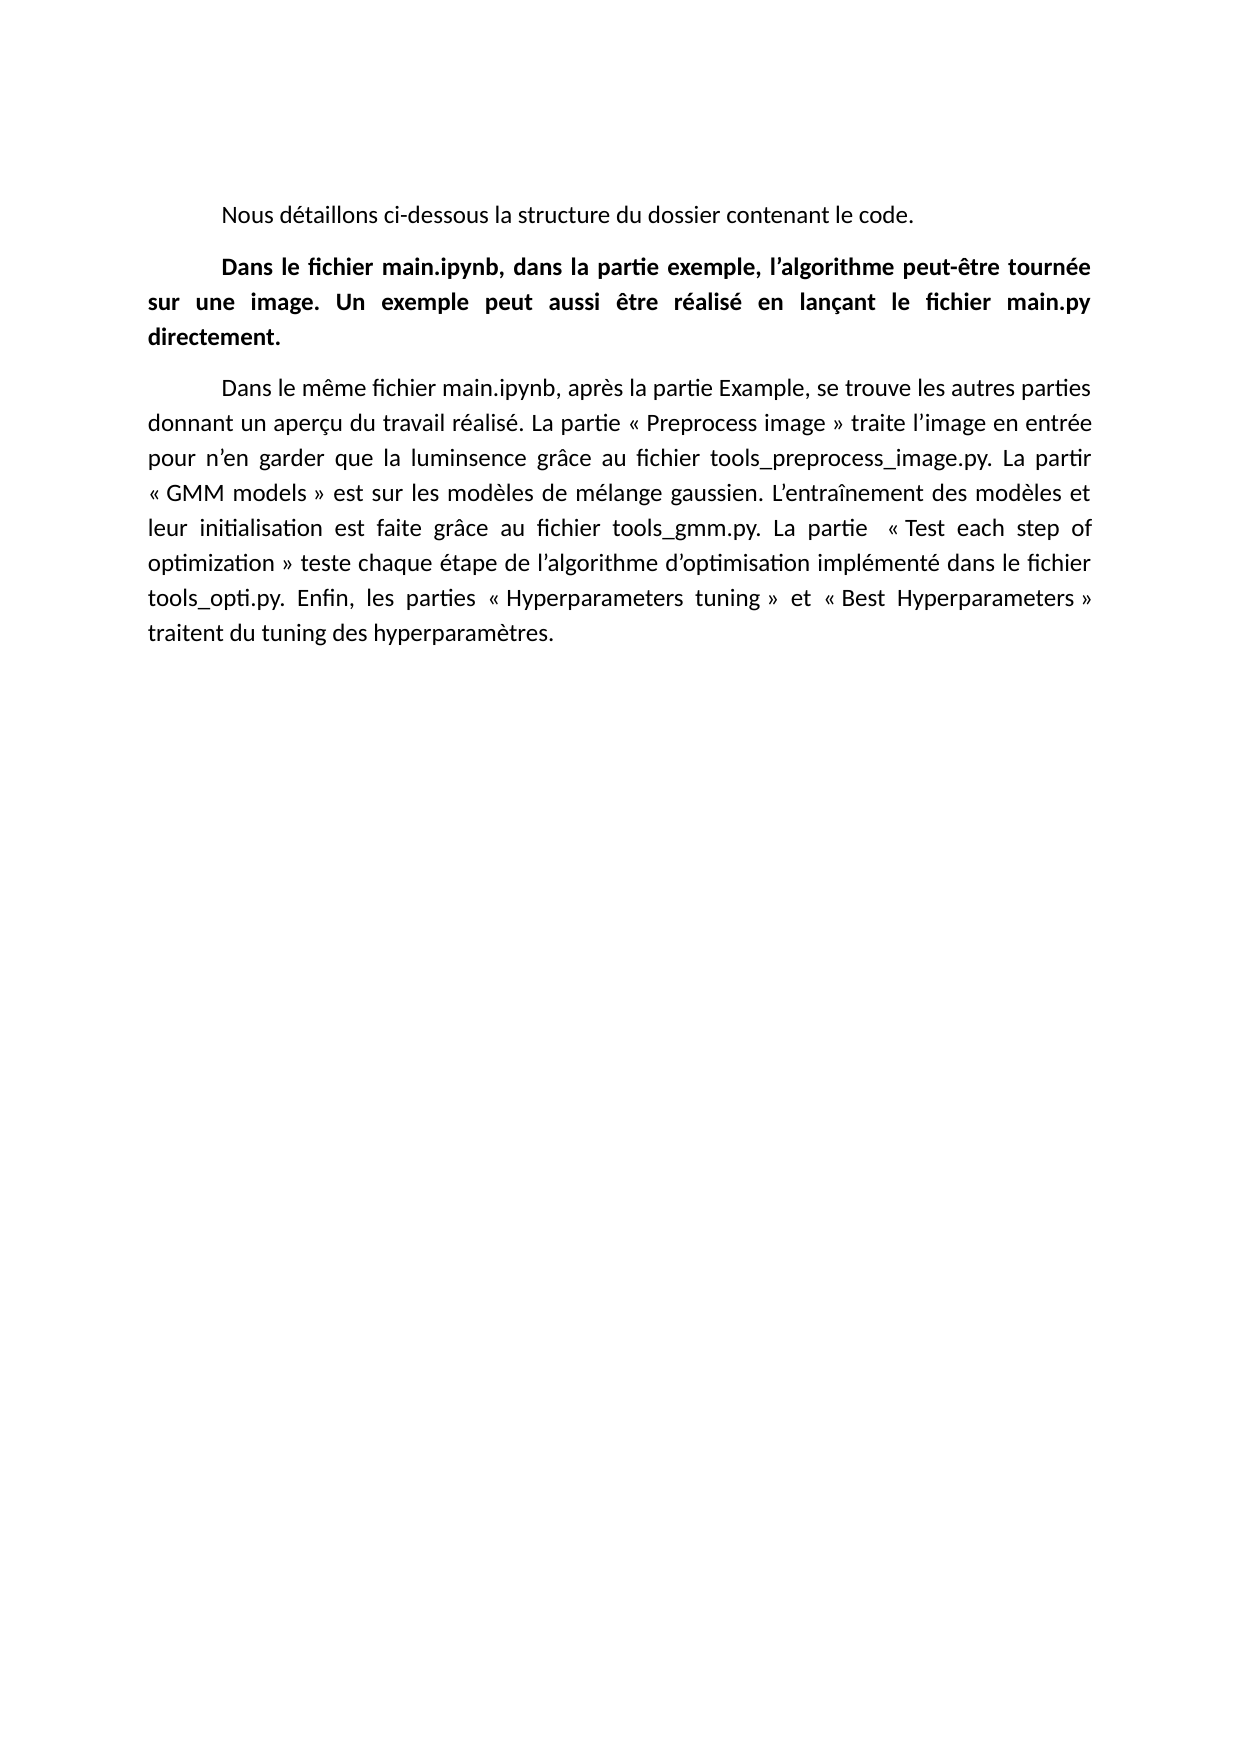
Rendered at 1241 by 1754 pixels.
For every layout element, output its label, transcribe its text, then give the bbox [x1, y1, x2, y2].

text Dans le fichier main.ipynb, dans la partie exemple, l’algorithme peut-être tournée sur une image. Un exemple peut aussi être réalisé en lançant le fichier main.py directement. [148, 251, 1093, 351]
text Dans le même fichier main.ipynb, après la partie Example, se trouve les autres parties donnant un aperçu du travail réalisé. La partie « Preprocess image » traite l’image en entrée pour n’en garder que la luminsence grâce au fichier tools_preprocess_image.py. La partir « GMM models » est sur les modèles de mélange gaussien. L’entraînement des modèles et leur initialisation est faite grâce au fichier tools_gmm.py. La partie « Test each step of optimization » teste chaque étape de l’algorithme d’optimisation implémenté dans le fichier tools_opti.py. Enfin, les parties « Hyperparameters tuning » et « Best Hyperparameters » traitent du tuning des hyperparamètres. [148, 373, 1093, 648]
text Nous détaillons ci-dessous la structure du dossier contenant le code. [221, 199, 1093, 230]
